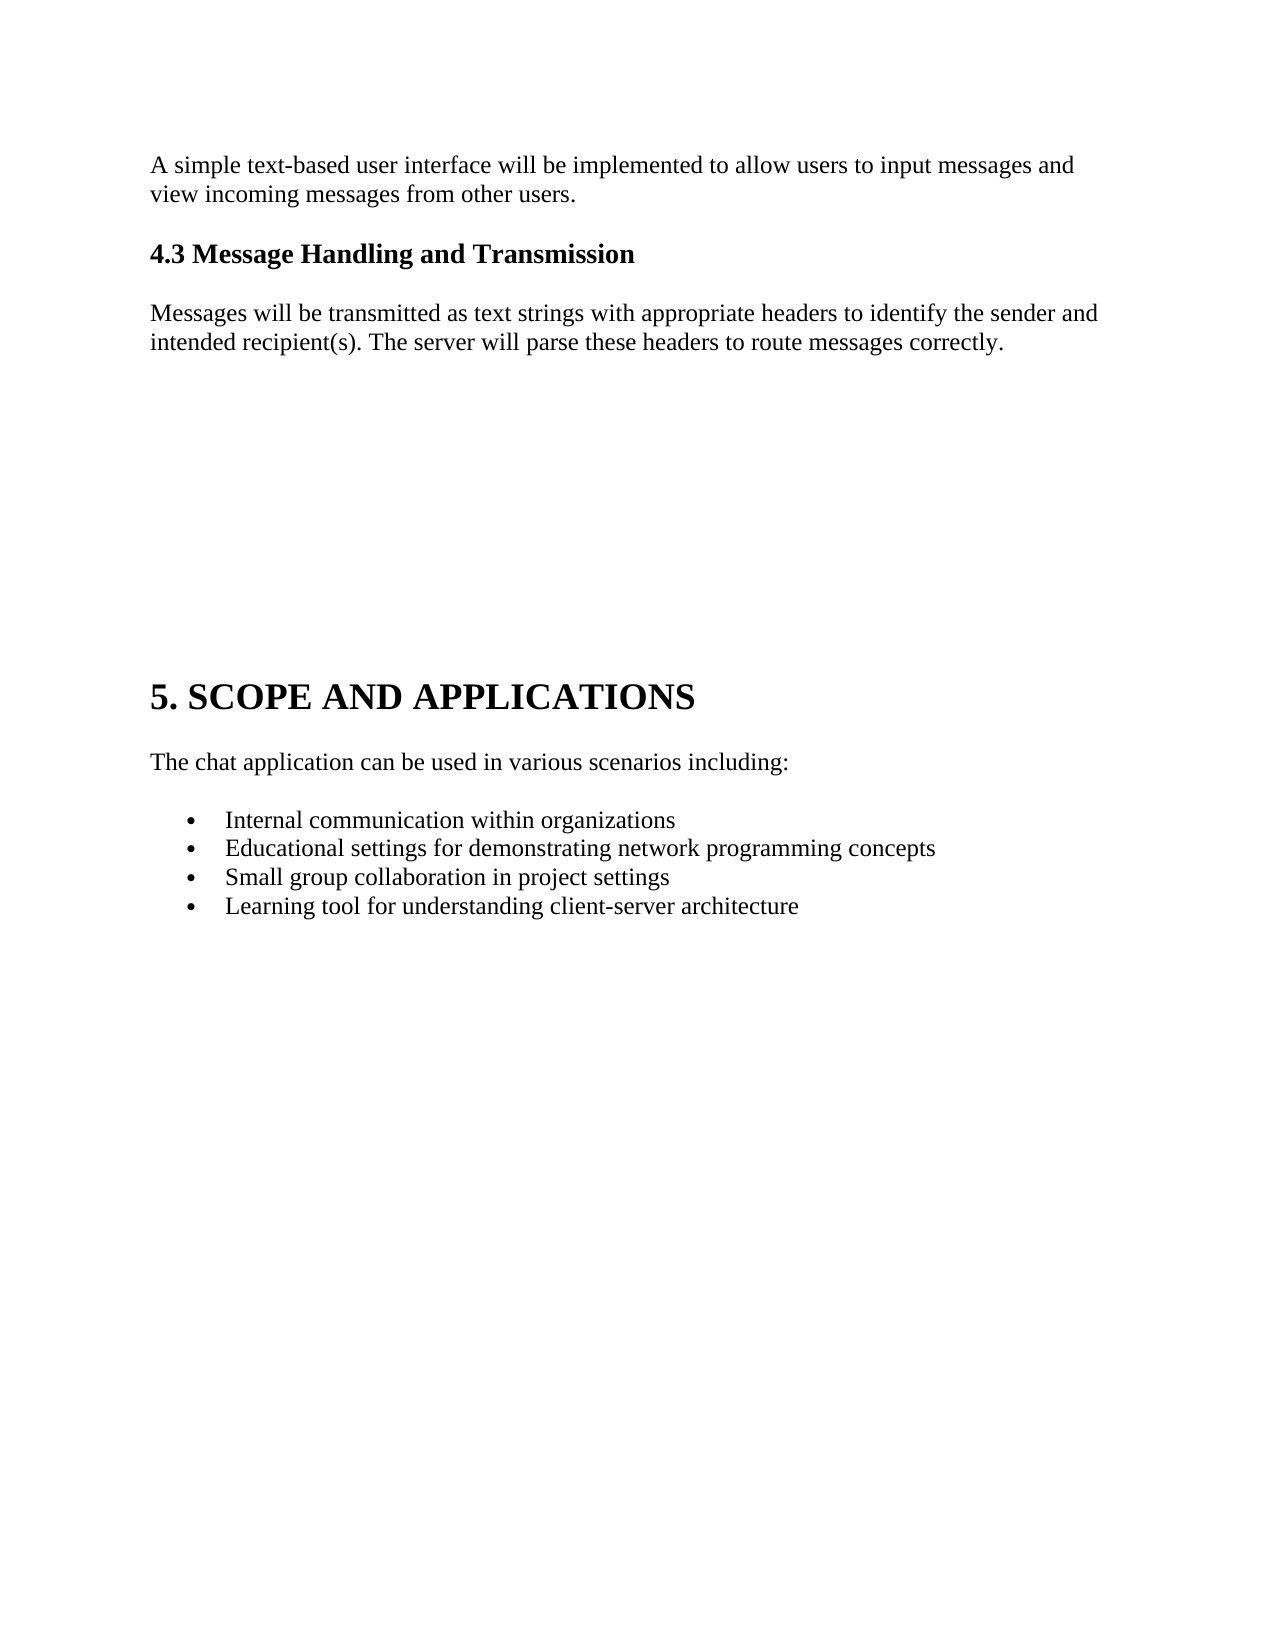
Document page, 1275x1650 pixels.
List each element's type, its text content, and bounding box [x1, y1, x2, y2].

text 4.3 Message Handling and Transmission [150, 237, 1125, 269]
list Educational settings for demonstrating network programming concepts [187, 833, 1125, 862]
text The chat application can be used in various scenarios including: [150, 747, 1125, 776]
text Messages will be transmitted as text strings with appropriate headers to identify the sender and intended recipient(s). The server will parse these headers to route messages correctly. [150, 298, 1125, 356]
list Internal communication within organizations [187, 805, 1125, 833]
text A simple text-based user interface will be implemented to allow users to input messages and view incoming messages from other users. [150, 150, 1125, 207]
list Learning tool for understanding client-server architecture [187, 891, 1125, 920]
list Small group collaboration in project settings [187, 862, 1125, 891]
text 5. SCOPE AND APPLICATIONS [150, 674, 1125, 718]
